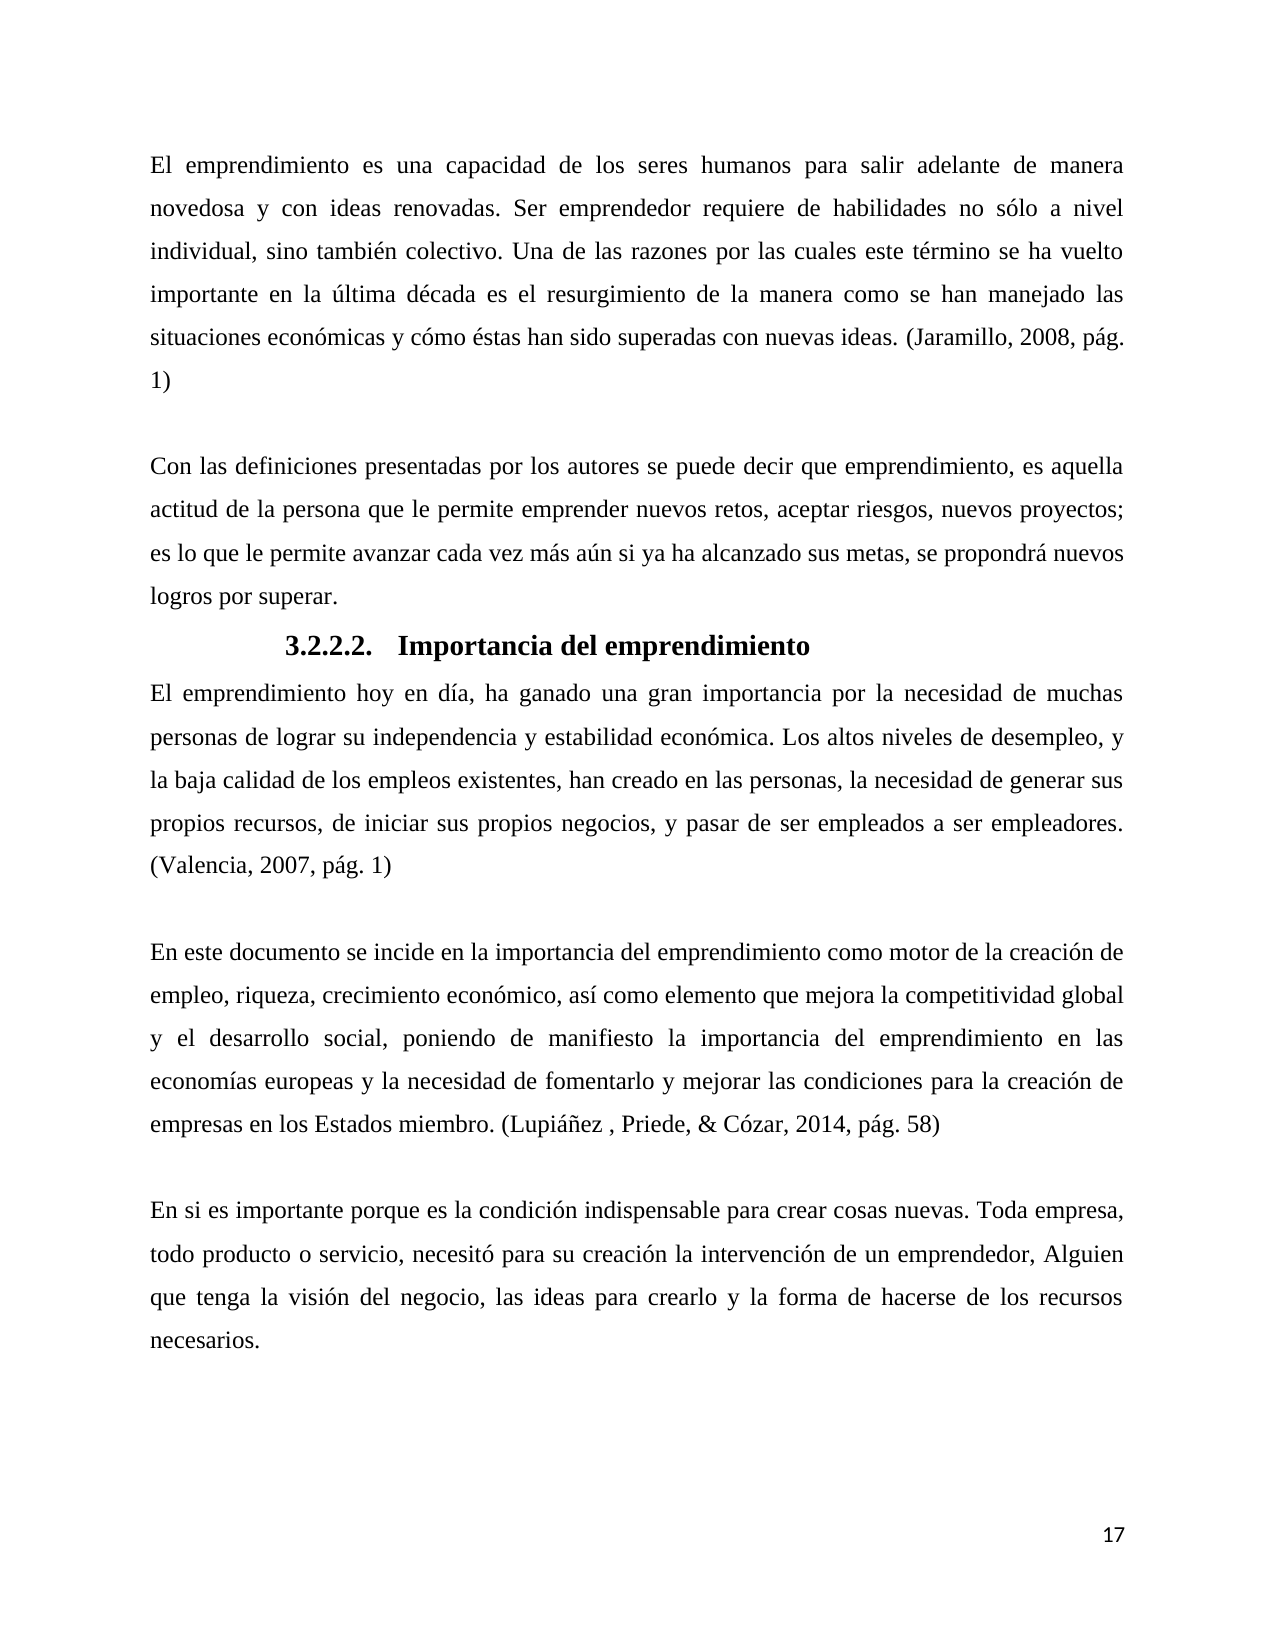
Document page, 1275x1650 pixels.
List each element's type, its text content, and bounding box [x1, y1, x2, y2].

text El emprendimiento es una capacidad de los seres humanos para salir adelante de manera novedosa y con ideas renovadas. Ser emprendedor requiere de habilidades no sólo a nivel individual, sino también colectivo. Una de las razones por las cuales este término se ha vuelto importante en la última década es el resurgimiento de la manera como se han manejado las situaciones económicas y cómo éstas han sido superadas con nuevas ideas. [150, 150, 1125, 394]
text En si es importante porque es la condición indispensable para crear cosas nuevas. Toda empresa, todo producto o servicio, necesitó para su creación la intervención de un emprendedor, Alguien que tenga la visión del negocio, las ideas para crearlo y la forma de hacerse de los recursos necesarios. [150, 1196, 1125, 1354]
subtitle Importancia del emprendimiento [285, 628, 1125, 662]
text Con las definiciones presentadas por los autores se puede decir que emprendimiento, es aquella actitud de la persona que le permite emprender nuevos retos, aceptar riesgos, nuevos proyectos; es lo que le permite avanzar cada vez más aún si ya ha alcanzado sus metas, se propondrá nuevos logros por superar. [150, 451, 1125, 609]
text En este documento se incide en la importancia del emprendimiento como motor de la creación de empleo, riqueza, crecimiento económico, así como elemento que mejora la competitividad global y el desarrollo social, poniendo de manifiesto la importancia del emprendimiento en las economías europeas y la necesidad de fomentarlo y mejorar las condiciones para la creación de empresas en los Estados miembro. [150, 937, 1125, 1138]
text El emprendimiento hoy en día, ha ganado una gran importancia por la necesidad de muchas personas de lograr su independencia y estabilidad económica. Los altos niveles de desempleo, y la baja calidad de los empleos existentes, han creado en las personas, la necesidad de generar sus propios recursos, de iniciar sus propios negocios, y pasar de ser empleados a ser empleadores. [150, 678, 1125, 879]
